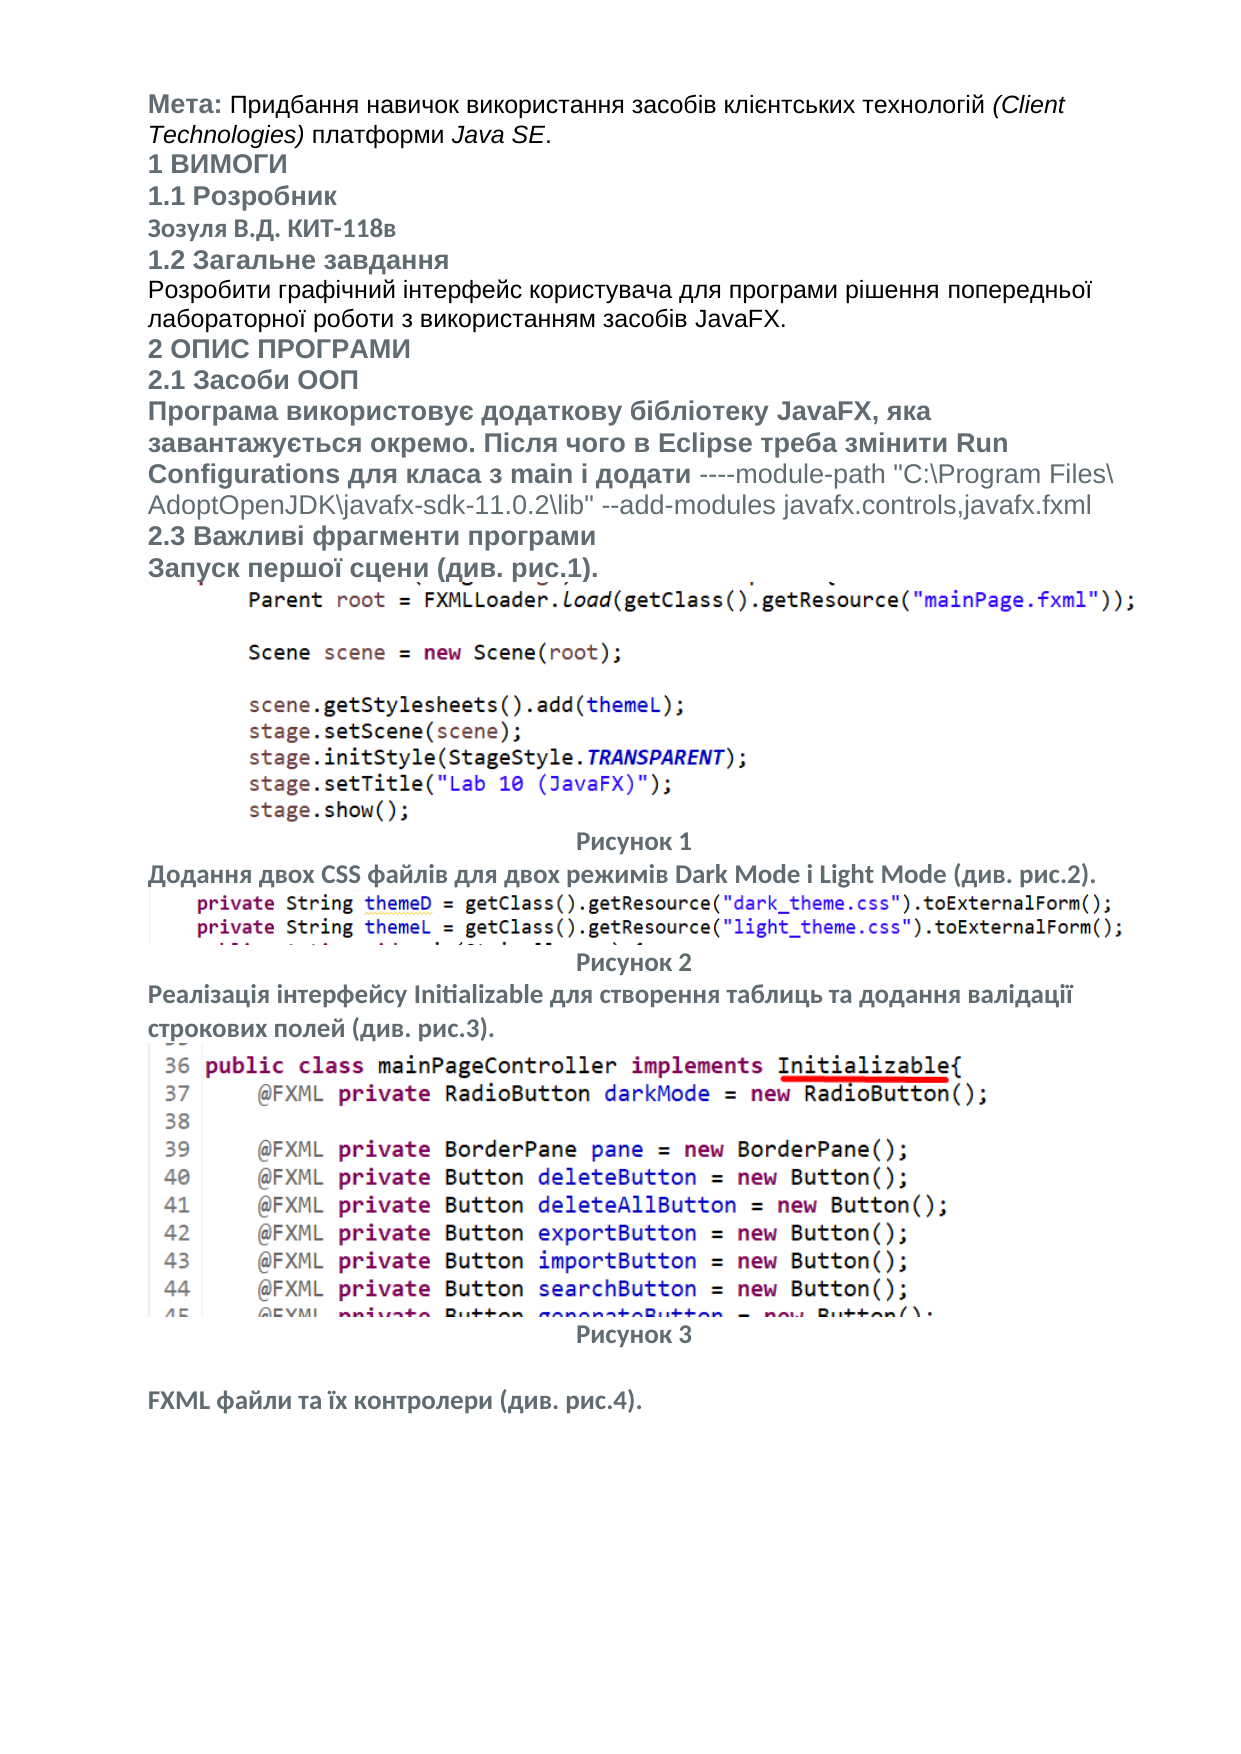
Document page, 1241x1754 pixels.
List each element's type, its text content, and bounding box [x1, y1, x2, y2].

text Рисунок 1 [148, 824, 1152, 857]
list Загальне завдання [148, 244, 1152, 275]
text 2.3 Важливі фрагменти програми [148, 520, 1152, 552]
text Додання двох CSS файлів для двох режимів Dark Mode і Light Mode (див. рис.2). [148, 857, 1152, 890]
text 2.1 Засоби ООП [148, 364, 1152, 395]
picture [147, 890, 1152, 945]
text Зозуля В.Д. КИТ-118в [148, 211, 1152, 244]
text Запуск першої сцени (див. рис.1). [148, 552, 1152, 582]
picture [147, 1043, 1152, 1317]
text Розробити графічний інтерфейс користувача для програми рішення попередньої лабораторної роботи з використанням засобів JavaFX. [787, 275, 1152, 333]
text 1 ВИМОГИ [148, 148, 1152, 180]
text Рисунок 2 [148, 945, 1152, 978]
text 2 ОПИС ПРОГРАМИ [148, 333, 1152, 364]
text Програма використовує додаткову бібліотеку JavaFX, яка завантажується окремо. Після чого в Eclipse треба змінити Run Configurations для класа з main і додати ----module-path "C:\Program Files\AdoptOpenJDK\javafx-sdk-11.0.2\lib" --add-modules javafx.controls,javafx.fxml [148, 395, 1152, 520]
text Мета: Придбання навичок використання засобів клієнтських технологій (Client Technologies) платформи Java SE. [148, 88, 1152, 148]
list Розробник [148, 180, 1152, 211]
text Реалізація інтерфейсу Initializable для створення таблиць та додання валідації строкових полей (див. рис.3). [148, 978, 1152, 1043]
text FXML файли та їх контролери (див. рис.4). [148, 1383, 1152, 1416]
text Рисунок 3 [148, 1317, 1152, 1350]
picture [147, 582, 1152, 824]
